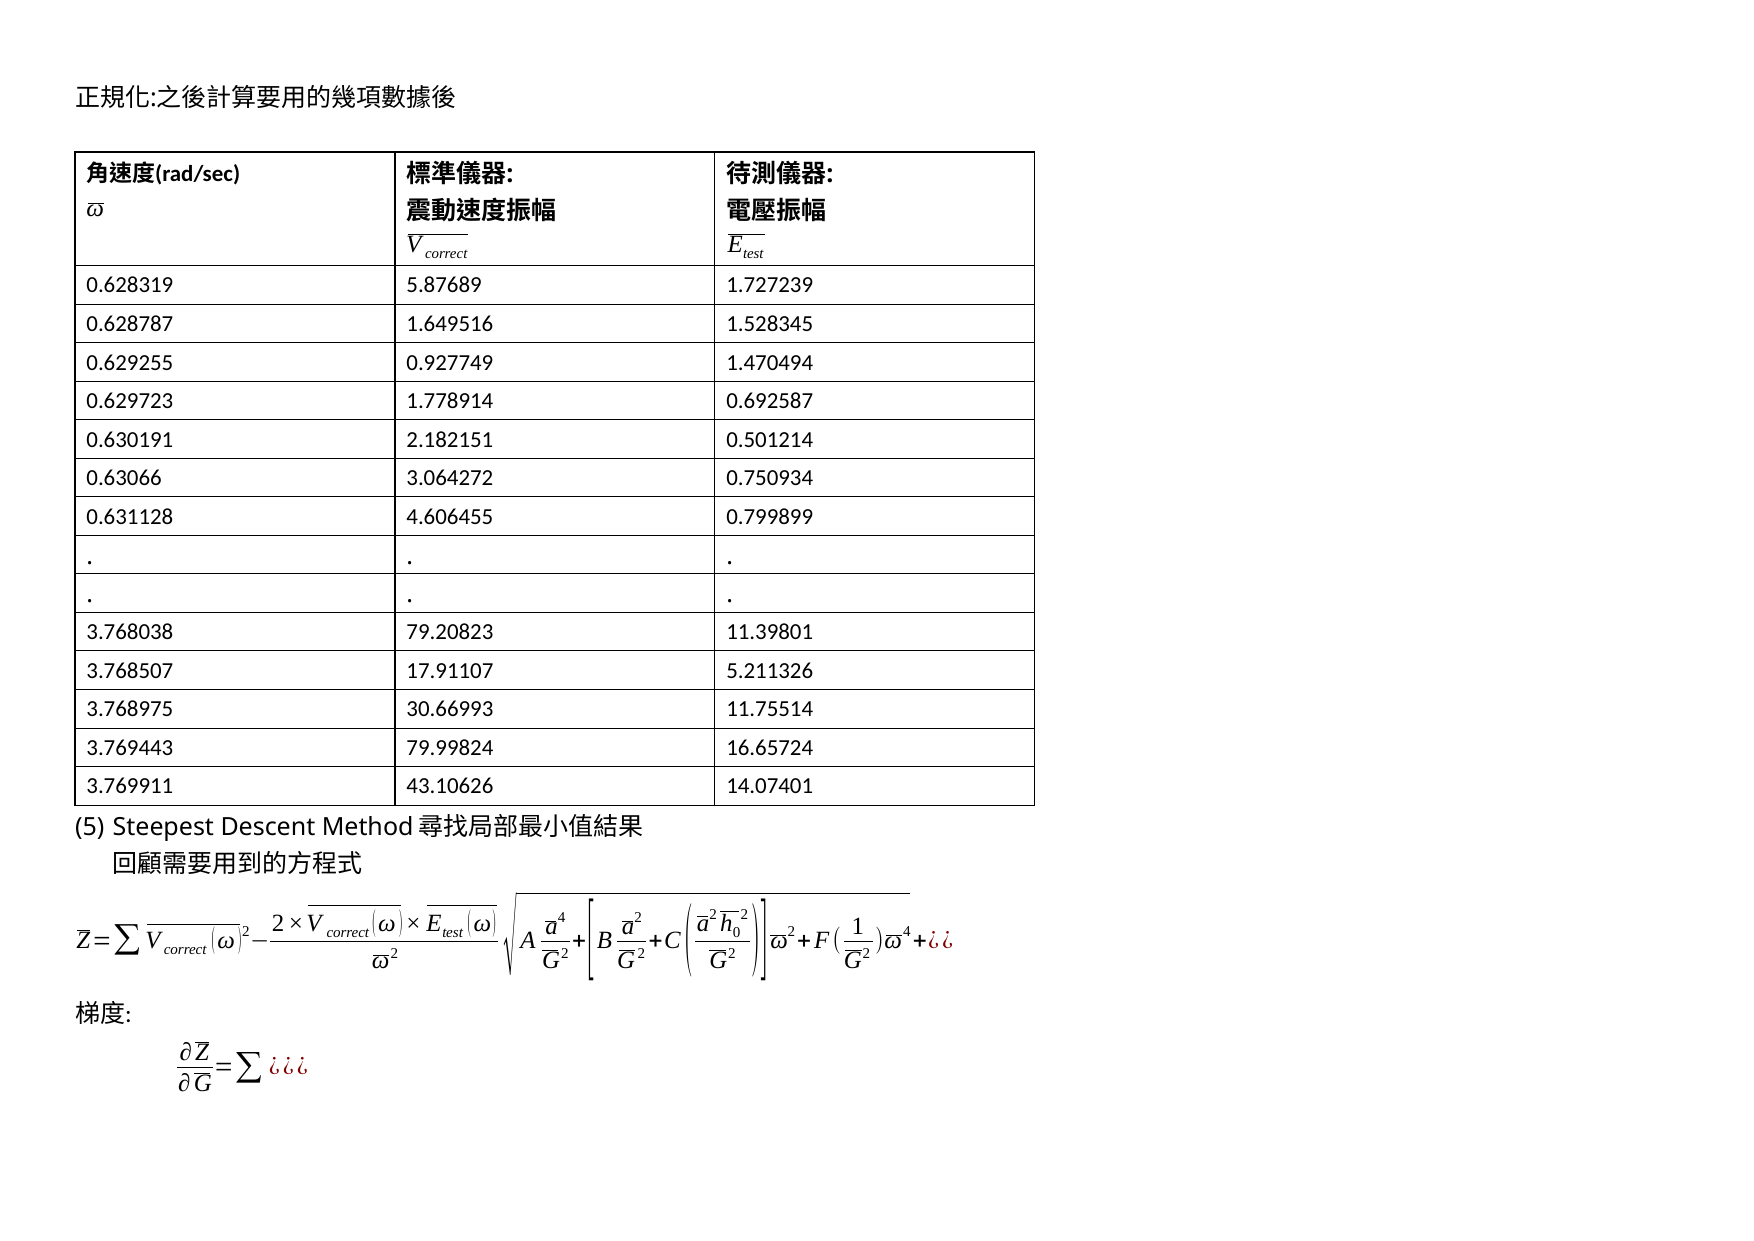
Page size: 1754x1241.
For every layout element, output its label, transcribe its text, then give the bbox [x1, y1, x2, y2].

table_cell 0.629255 [76, 343, 394, 381]
table_cell 0.628319 [76, 266, 394, 303]
table_cell 5.211326 [715, 651, 1034, 689]
table_cell 0.630191 [76, 420, 394, 458]
table_cell 1.649516 [396, 305, 714, 342]
list Steepest Descent Method尋找局部最小值結果 [75, 806, 1679, 843]
table_cell 3.768038 [76, 613, 394, 650]
table_cell 0.692587 [715, 382, 1034, 419]
table_cell 2.182151 [396, 420, 714, 458]
table_cell 3.064272 [396, 459, 714, 496]
table_cell 3.769443 [76, 729, 394, 766]
table_header 角速度(rad/sec) [76, 153, 394, 265]
table_header 標準儀器: 震動速度振幅 [396, 153, 714, 265]
table_cell . [715, 536, 1034, 573]
table_cell 0.628787 [76, 305, 394, 342]
text 正規化:之後計算要用的幾項數據後 [75, 76, 1679, 114]
table_cell 1.528345 [715, 305, 1034, 342]
table_cell 0.631128 [76, 497, 394, 535]
table_cell . [76, 536, 394, 573]
table_cell 0.501214 [715, 420, 1034, 458]
table_cell 0.629723 [76, 382, 394, 419]
table_cell 3.768975 [76, 690, 394, 727]
table_cell . [396, 536, 714, 573]
table_cell 16.65724 [715, 729, 1034, 766]
table_cell 11.75514 [715, 690, 1034, 727]
table_cell 11.39801 [715, 613, 1034, 650]
table_cell 5.87689 [396, 266, 714, 303]
table_cell 1.778914 [396, 382, 714, 419]
text 梯度: [75, 993, 1679, 1031]
table_cell 17.91107 [396, 651, 714, 689]
table_cell 14.07401 [715, 767, 1034, 804]
table_cell 0.927749 [396, 343, 714, 381]
table_header 待測儀器: 電壓振幅 [715, 153, 1034, 265]
table_cell 43.10626 [396, 767, 714, 804]
table_cell 4.606455 [396, 497, 714, 535]
table_cell 3.768507 [76, 651, 394, 689]
table_cell 79.99824 [396, 729, 714, 766]
table_cell 1.470494 [715, 343, 1034, 381]
table_cell 3.769911 [76, 767, 394, 804]
table_cell . [396, 574, 714, 612]
table_cell . [76, 574, 394, 612]
table_cell 1.727239 [715, 266, 1034, 303]
table_cell . [715, 574, 1034, 612]
table_cell 30.66993 [396, 690, 714, 727]
table_cell 0.750934 [715, 459, 1034, 496]
table_cell 79.20823 [396, 613, 714, 650]
table_cell 0.63066 [76, 459, 394, 496]
list 回顧需要用到的方程式 [112, 843, 1679, 881]
table_cell 0.799899 [715, 497, 1034, 535]
